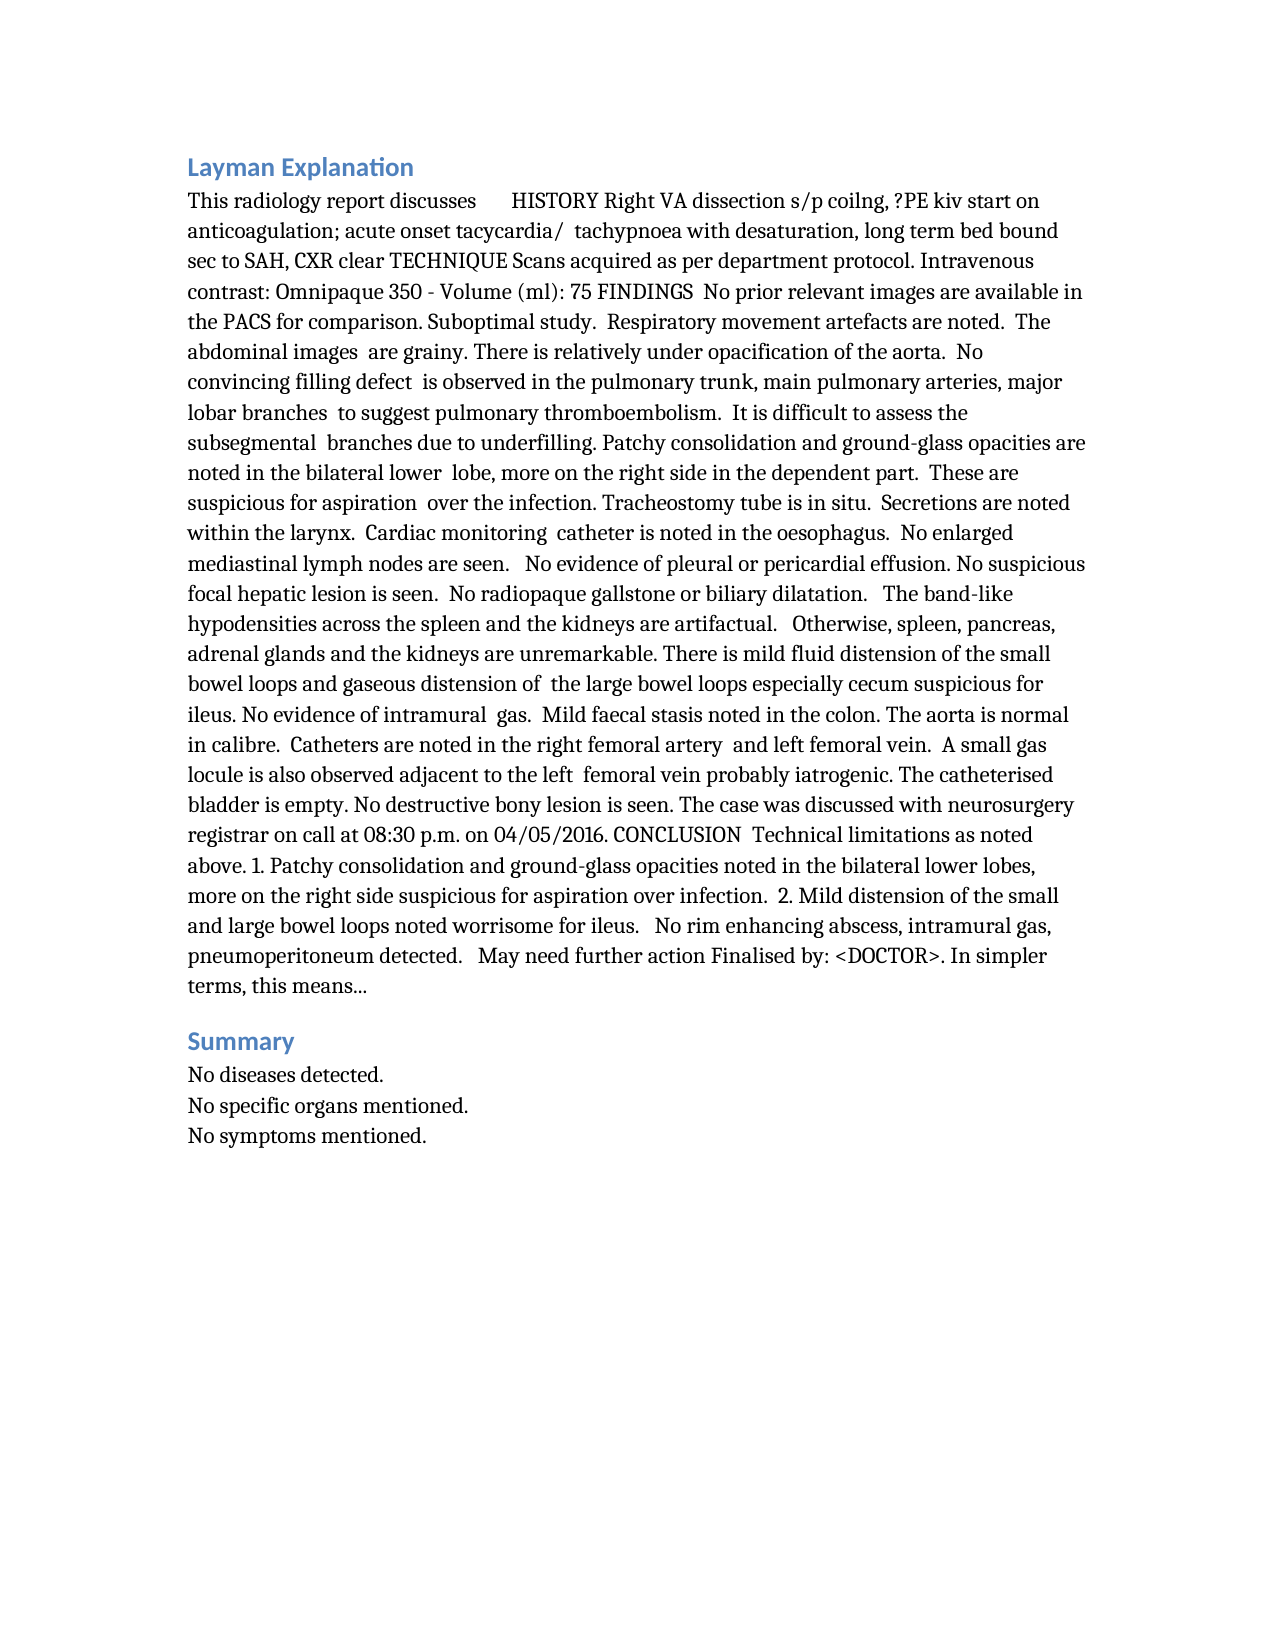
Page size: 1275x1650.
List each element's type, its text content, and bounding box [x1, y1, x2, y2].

text No diseases detected. No specific organs mentioned. No symptoms mentioned. [187, 1062, 1087, 1149]
text This radiology report discusses HISTORY Right VA dissection s/p coilng, ?PE kiv start on anticoagulation; acute onset tacycardia/ tachypnoea with desaturation, long term bed bound sec to SAH, CXR clear TECHNIQUE Scans acquired as per department protocol. Intravenous contrast: Omnipaque 350 - Volume (ml): 75 FINDINGS No prior relevant images are available in the PACS for comparison. Suboptimal study. Respiratory movement artefacts are noted. The abdominal images are grainy. There is relatively under opacification of the aorta. No convincing filling defect is observed in the pulmonary trunk, main pulmonary arteries, major lobar branches to suggest pulmonary thromboembolism. It is difficult to assess the subsegmental branches due to underfilling. Patchy consolidation and ground-glass opacities are noted in the bilateral lower lobe, more on the right side in the dependent part. These are suspicious for aspiration over the infection. Tracheostomy tube is in situ. Secretions are noted within the larynx. Cardiac monitoring catheter is noted in the oesophagus. No enlarged mediastinal lymph nodes are seen. No evidence of pleural or pericardial effusion. No suspicious focal hepatic lesion is seen. No radiopaque gallstone or biliary dilatation. The band-like hypodensities across the spleen and the kidneys are artifactual. Otherwise, spleen, pancreas, adrenal glands and the kidneys are unremarkable. There is mild fluid distension of the small bowel loops and gaseous distension of the large bowel loops especially cecum suspicious for ileus. No evidence of intramural gas. Mild faecal stasis noted in the colon. The aorta is normal in calibre. Catheters are noted in the right femoral artery and left femoral vein. A small gas locule is also observed adjacent to the left femoral vein probably iatrogenic. The catheterised bladder is empty. No destructive bony lesion is seen. The case was discussed with neurosurgery registrar on call at 08:30 p.m. on 04/05/2016. CONCLUSION Technical limitations as noted above. 1. Patchy consolidation and ground-glass opacities noted in the bilateral lower lobes, more on the right side suspicious for aspiration over infection. 2. Mild distension of the small and large bowel loops noted worrisome for ileus. No rim enhancing abscess, intramural gas, pneumoperitoneum detected. May need further action Finalised by: <DOCTOR>. In simpler terms, this means... [187, 188, 1087, 1000]
subtitle Layman Explanation [187, 150, 1087, 183]
subtitle Summary [187, 1024, 1087, 1057]
